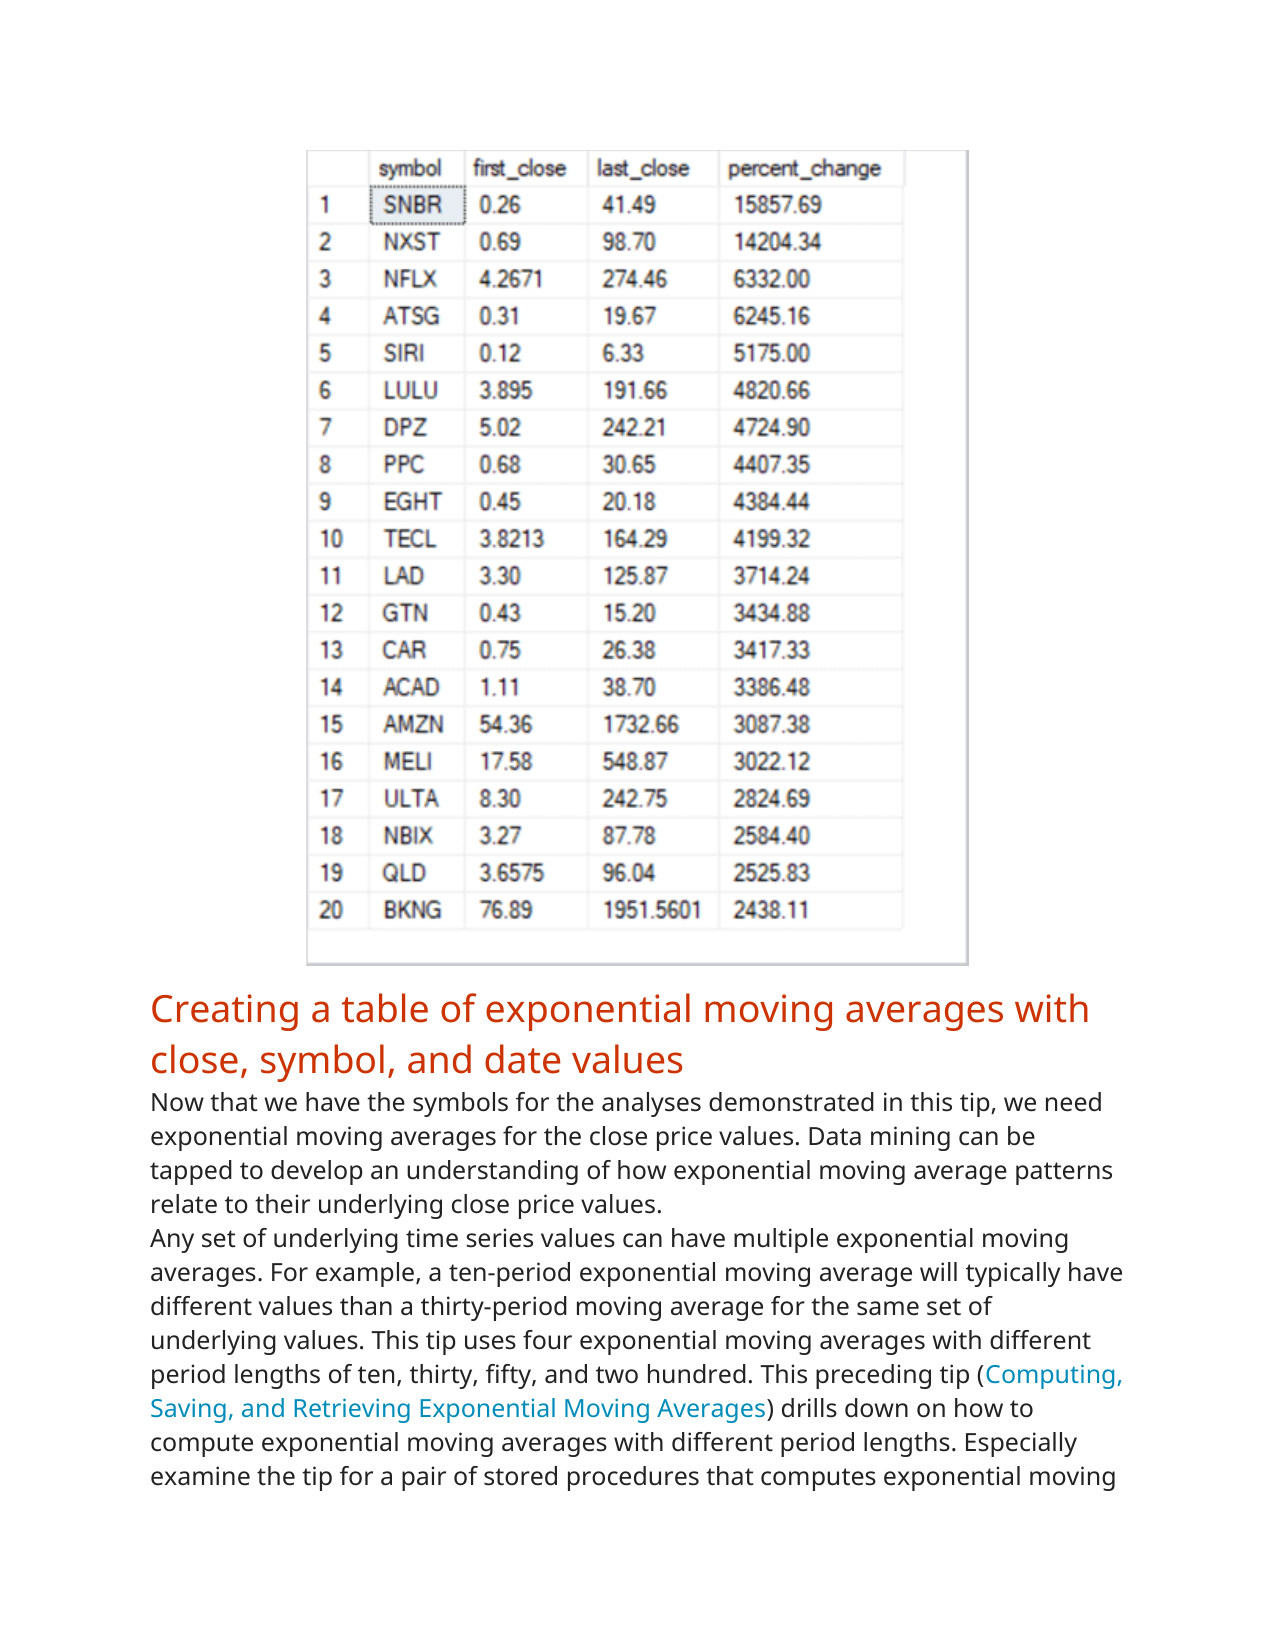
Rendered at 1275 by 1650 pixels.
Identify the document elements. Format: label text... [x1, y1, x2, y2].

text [150, 1221, 1125, 1493]
picture [306, 150, 969, 966]
text Now that we have the symbols for the analyses demonstrated in this tip, we need exponential moving averages for the close price values. Data mining can be tapped to develop an understanding of how exponential moving average patterns relate to their underlying close price values. [150, 1084, 1125, 1221]
text Creating a table of exponential moving averages with close, symbol, and date values [150, 982, 1125, 1084]
